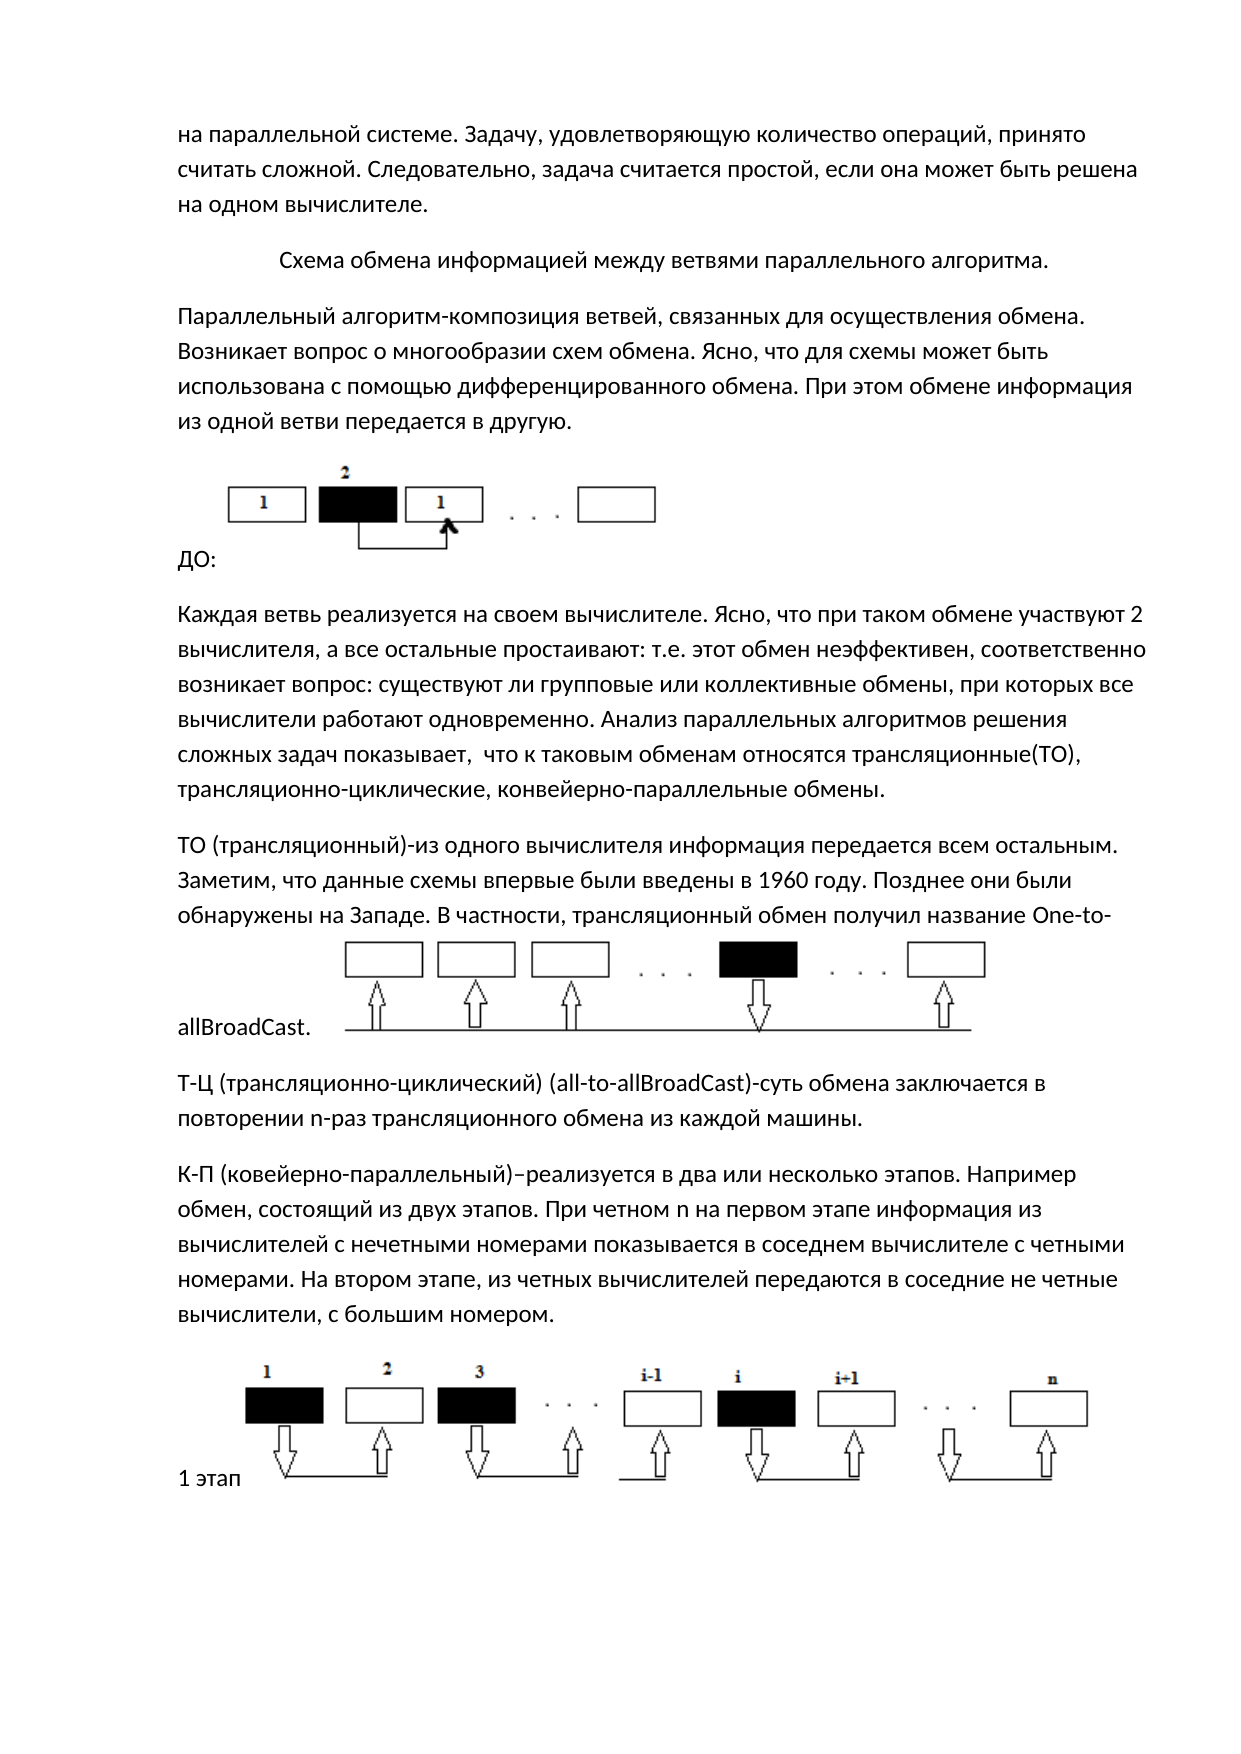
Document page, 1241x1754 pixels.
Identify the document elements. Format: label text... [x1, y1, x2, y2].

text Параллельный алгоритм-композиция ветвей, связанных для осуществления обмена. Возникает вопрос о многообразии схем обмена. Ясно, что для схемы может быть использована с помощью дифференцированного обмена. При этом обмене информация из одной ветви передается в другую. [177, 300, 1152, 435]
text Т-Ц (трансляционно-циклический) (all-to-allBroadCast)-суть обмена заключается в повторении n-раз трансляционного обмена из каждой машины. [177, 1067, 1152, 1133]
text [177, 118, 1152, 219]
text К-П (ковейерно-параллельный)–реализуется в два или несколько этапов. Например обмен, состоящий из двух этапов. При четном n на первом этапе информация из вычислителей с нечетными номерами показывается в соседнем вычислителе с четными номерами. На втором этапе, из четных вычислителей передаются в соседние не четные вычислители, с большим номером. [177, 1158, 1152, 1328]
picture [222, 460, 678, 567]
text Каждая ветвь реализуется на своем вычислителе. Ясно, что при таком обмене участвуют 2 вычислителя, а все остальные простаивают: т.е. этот обмен неэффективен, соответственно возникает вопрос: существуют ли групповые или коллективные обмены, при которых все вычислители работают одновременно. Анализ параллельных алгоритмов решения сложных задач показывает, что к таковым обменам относятся трансляционные(ТО), трансляционно-циклические, конвейерно-параллельные обмены. [177, 598, 1152, 804]
picture [241, 1353, 1096, 1487]
picture [339, 934, 992, 1036]
text Схема обмена информацией между ветвями параллельного алгоритма. [177, 244, 1152, 274]
